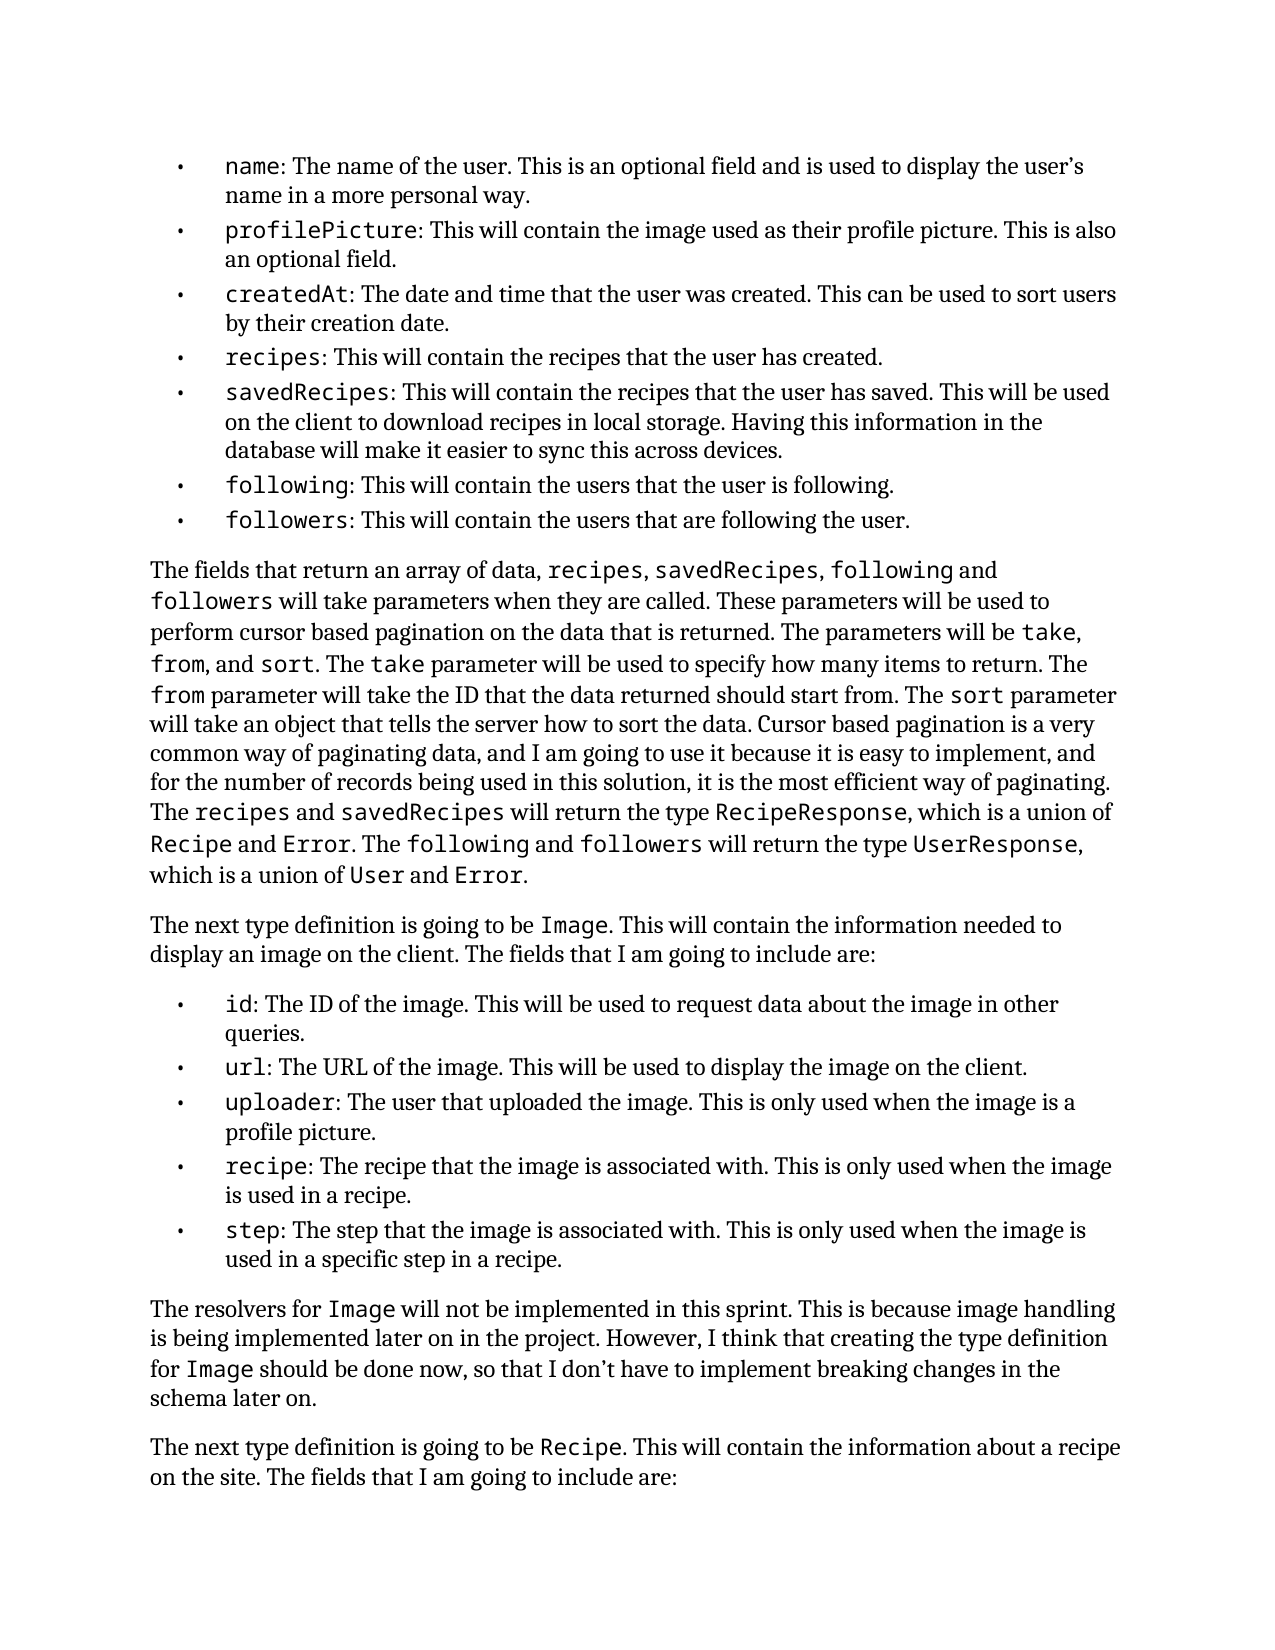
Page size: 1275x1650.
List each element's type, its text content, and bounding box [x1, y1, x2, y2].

list savedRecipes: This will contain the recipes that the user has saved. This will be used on the client to download recipes in local storage. Having this information in the database will make it easier to sync this across devices. [175, 376, 1125, 465]
list recipes: This will contain the recipes that the user has created. [175, 341, 1125, 372]
list following: This will contain the users that the user is following. [175, 469, 1125, 500]
list url: The URL of the image. This will be used to display the image on the client. [175, 1051, 1125, 1082]
list createdAt: The date and time that the user was created. This can be used to sort users by their creation date. [175, 277, 1125, 337]
list followers: This will contain the users that are following the user. [175, 504, 1125, 535]
list step: The step that the image is associated with. This is only used when the image is used in a specific step in a recipe. [175, 1214, 1125, 1274]
text The next type definition is going to be Image. This will contain the information needed to display an image on the client. The fields that I am going to include are: [150, 909, 1125, 969]
list uploader: The user that uploaded the image. This is only used when the image is a profile picture. [175, 1086, 1125, 1146]
list recipe: The recipe that the image is associated with. This is only used when the image is used in a recipe. [175, 1150, 1125, 1210]
list name: The name of the user. This is an optional field and is used to display the user’s name in a more personal way. [175, 150, 1125, 210]
list id: The ID of the image. This will be used to request data about the image in other queries. [175, 987, 1125, 1047]
text The fields that return an array of data, recipes, savedRecipes, following and followers will take parameters when they are called. These parameters will be used to perform cursor based pagination on the data that is returned. The parameters will be take, from, and sort. The take parameter will be used to specify how many items to return. The from parameter will take the ID that the data returned should start from. The sort parameter will take an object that tells the server how to sort the data. Cursor based pagination is a very common way of paginating data, and I am going to use it because it is easy to implement, and for the number of records being used in this solution, it is the most efficient way of paginating. The recipes and savedRecipes will return the type RecipeResponse, which is a union of Recipe and Error. The following and followers will return the type UserResponse, which is a union of User and Error. [150, 554, 1125, 890]
list profilePicture: This will contain the image used as their profile picture. This is also an optional field. [175, 214, 1125, 274]
text The next type definition is going to be Recipe. This will contain the information about a recipe on the site. The fields that I am going to include are: [150, 1431, 1125, 1491]
text The resolvers for Image will not be implemented in this sprint. This is because image handling is being implemented later on in the project. However, I think that creating the type definition for Image should be done now, so that I don’t have to implement breaking changes in the schema later on. [150, 1292, 1125, 1412]
